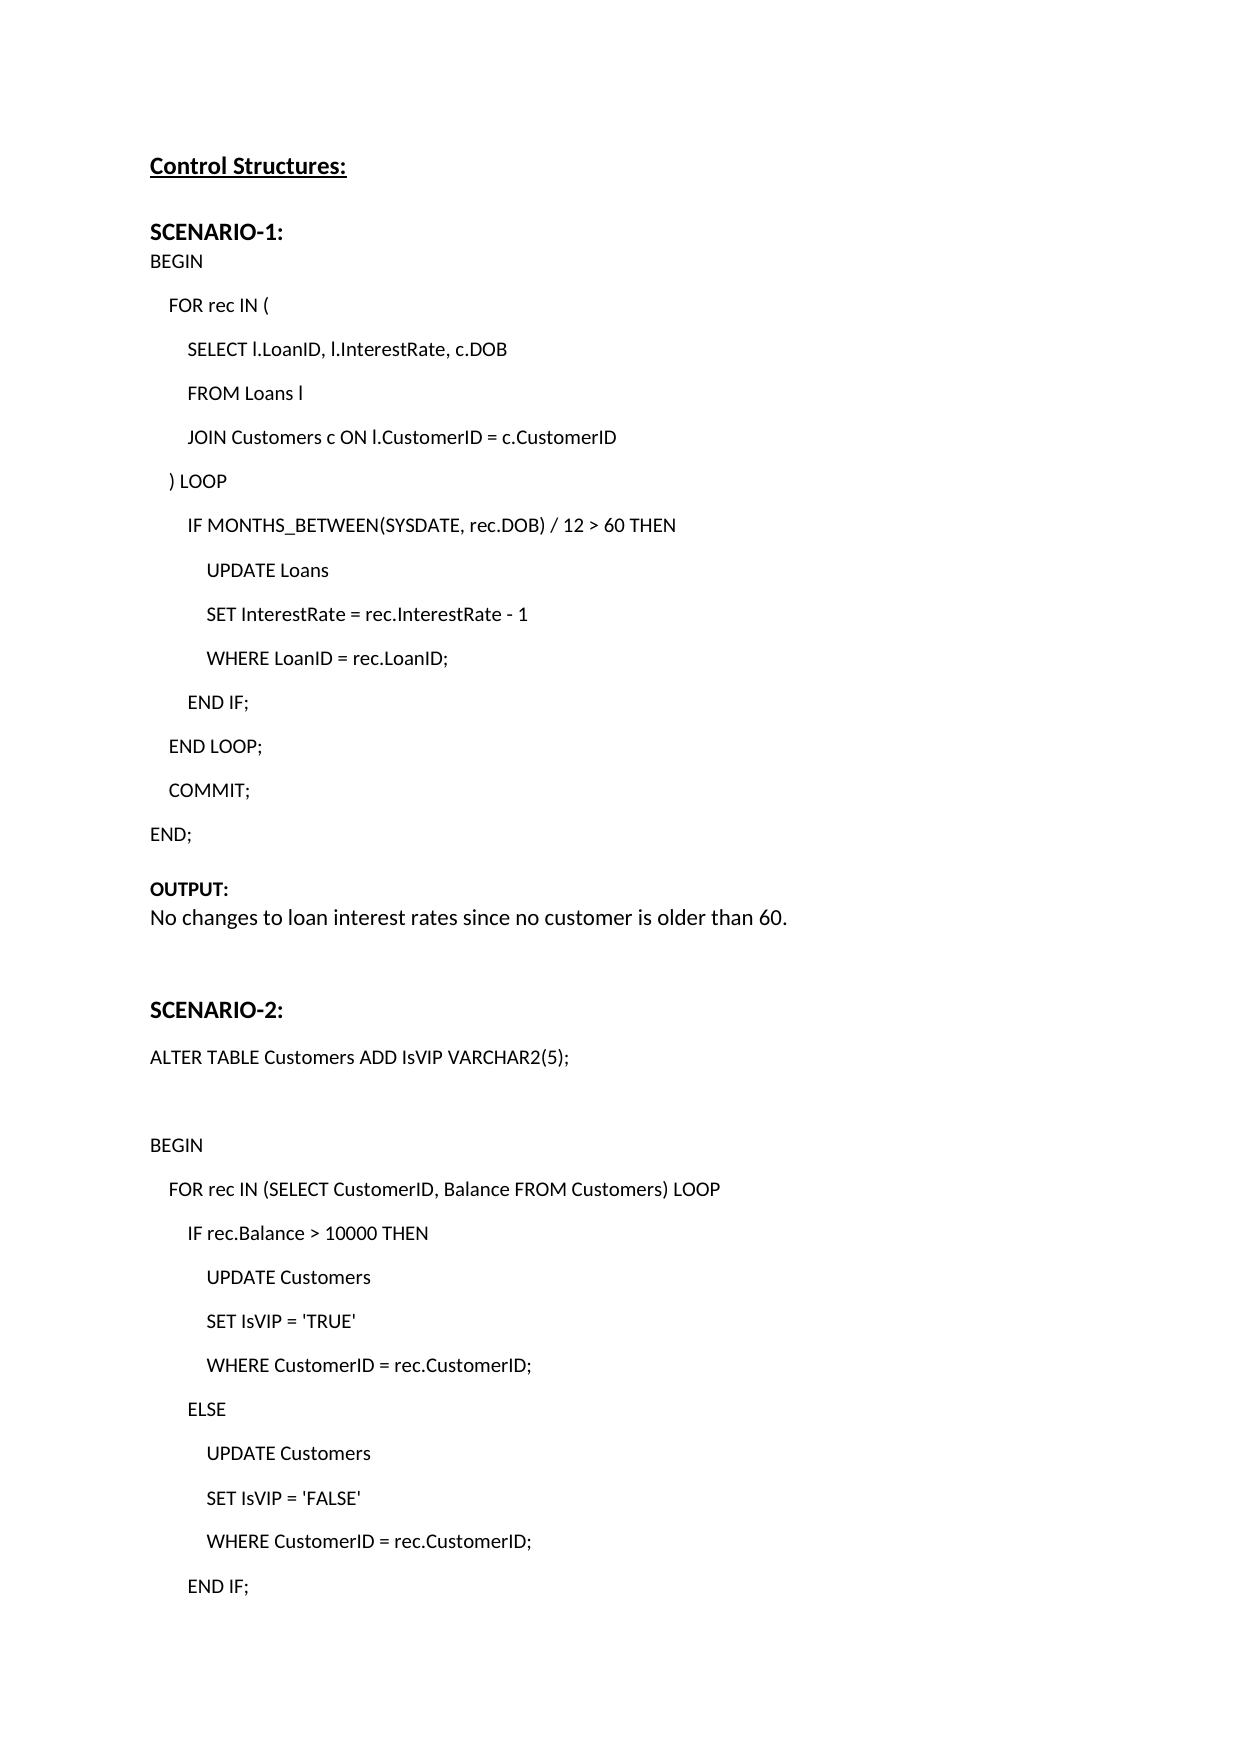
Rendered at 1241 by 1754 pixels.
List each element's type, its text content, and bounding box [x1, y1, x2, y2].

text SCENARIO-2: [150, 994, 1090, 1025]
text FOR rec IN (SELECT CustomerID, Balance FROM Customers) LOOP [150, 1176, 1090, 1202]
text SELECT l.LoanID, l.InterestRate, c.DOB [150, 336, 1090, 362]
text WHERE CustomerID = rec.CustomerID; [150, 1352, 1090, 1378]
text SET InterestRate = rec.InterestRate - 1 [150, 601, 1090, 626]
text END LOOP; [150, 733, 1090, 758]
text BEGIN [150, 1132, 1090, 1158]
text IF MONTHS_BETWEEN(SYSDATE, rec.DOB) / 12 > 60 THEN [150, 513, 1090, 538]
text UPDATE Customers [150, 1264, 1090, 1290]
text UPDATE Loans [150, 557, 1090, 582]
text IF rec.Balance > 10000 THEN [150, 1220, 1090, 1246]
text ) LOOP [150, 469, 1090, 494]
text FOR rec IN ( [150, 292, 1090, 318]
text Control Structures: SCENARIO-1: BEGIN [150, 150, 1090, 274]
text FROM Loans l [150, 381, 1090, 406]
text COMMIT; [150, 777, 1090, 802]
text SET IsVIP = 'FALSE' [150, 1485, 1090, 1510]
text END IF; [150, 689, 1090, 714]
text JOIN Customers c ON l.CustomerID = c.CustomerID [150, 424, 1090, 450]
text WHERE CustomerID = rec.CustomerID; [150, 1529, 1090, 1554]
text END IF; [150, 1573, 1090, 1598]
text ELSE [150, 1397, 1090, 1422]
text SET IsVIP = 'TRUE' [150, 1308, 1090, 1334]
text ALTER TABLE Customers ADD IsVIP VARCHAR2(5); [150, 1044, 1090, 1069]
text WHERE LoanID = rec.LoanID; [150, 645, 1090, 670]
text UPDATE Customers [150, 1441, 1090, 1466]
text END; OUTPUT: No changes to loan interest rates since no customer is older than 60. [150, 821, 1090, 932]
